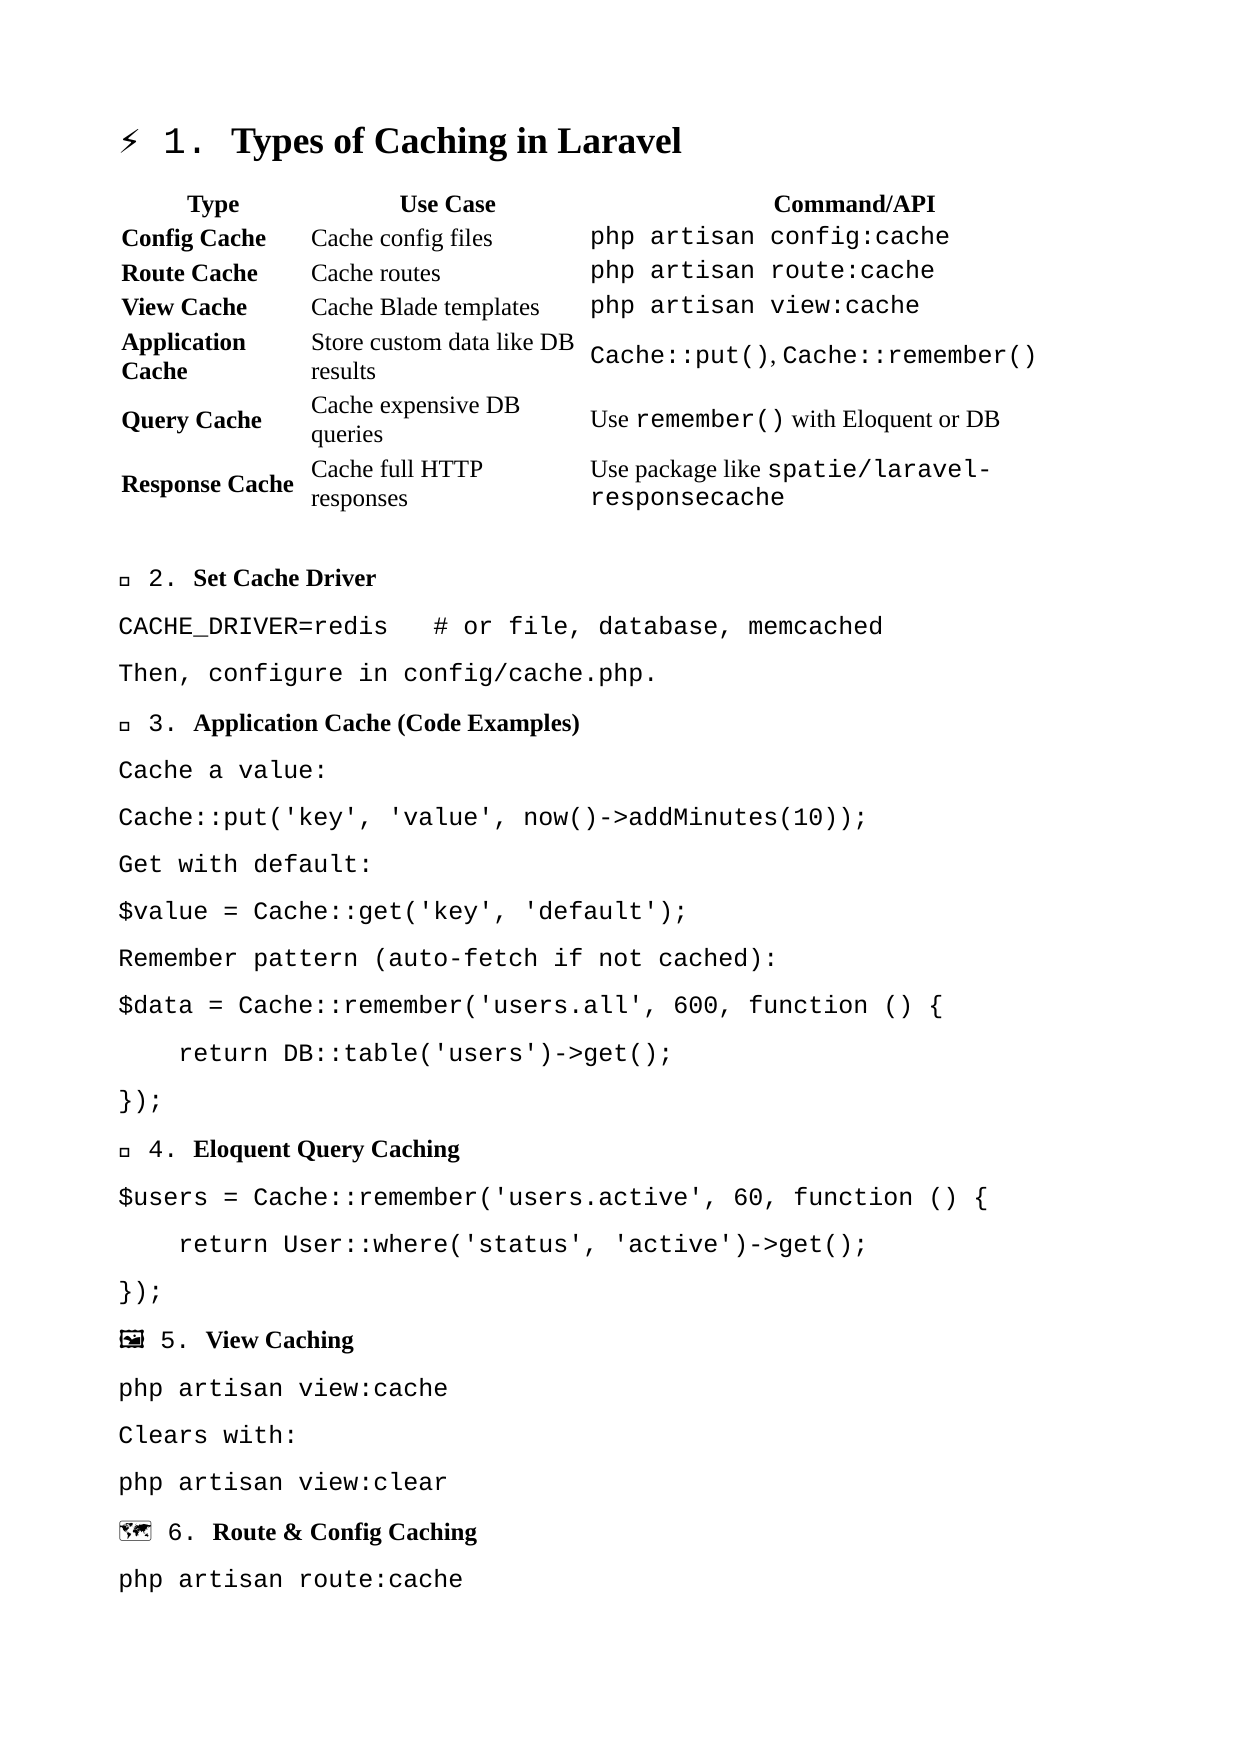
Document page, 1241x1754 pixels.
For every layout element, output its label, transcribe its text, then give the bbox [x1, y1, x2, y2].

text Clears with: [118, 1423, 1122, 1451]
table_cell Cache::put(), Cache::remember() [587, 324, 1122, 387]
text Remember pattern (auto-fetch if not cached): [118, 946, 1122, 974]
text Then, configure in config/cache.php. [118, 661, 1122, 689]
table_cell Config Cache [118, 220, 308, 255]
table_cell Application Cache [118, 324, 308, 387]
text }); [118, 1278, 1122, 1307]
table_cell Route Cache [118, 255, 308, 289]
text Cache::put('key', 'value', now()->addMinutes(10)); [118, 805, 1122, 833]
table_cell Use package like spatie/laravel-responsecache [587, 451, 1122, 516]
table_cell php artisan config:cache [587, 220, 1122, 255]
subtitle ⚡ 1. Types of Caching in Laravel [118, 118, 1122, 164]
text php artisan view:clear [118, 1470, 1122, 1498]
text php artisan view:cache [118, 1376, 1122, 1404]
table_cell Cache Blade templates [308, 290, 587, 324]
text return DB::table('users')->get(); [118, 1040, 1122, 1068]
text $data = Cache::remember('users.all', 600, function () { [118, 993, 1122, 1021]
table_cell Response Cache [118, 451, 308, 516]
text php artisan route:cache [118, 1567, 1122, 1595]
table_header Command/API [587, 186, 1122, 220]
text Get with default: [118, 852, 1122, 880]
table_cell php artisan view:cache [587, 290, 1122, 324]
text 🖼️ 5. View Caching [118, 1326, 1122, 1356]
table_cell View Cache [118, 290, 308, 324]
table_header Use Case [308, 186, 587, 220]
text 🧮 4. Eloquent Query Caching [118, 1134, 1122, 1165]
text CACHE_DRIVER=redis # or file, database, memcached [118, 613, 1122, 642]
table_cell Cache routes [308, 255, 587, 289]
text return User::where('status', 'active')->get(); [118, 1231, 1122, 1260]
text 🗺️ 6. Route & Config Caching [118, 1517, 1122, 1548]
table_cell Use remember() with Eloquent or DB [587, 388, 1122, 451]
table_cell php artisan route:cache [587, 255, 1122, 289]
text $users = Cache::remember('users.active', 60, function () { [118, 1184, 1122, 1213]
text 🔧 2. Set Cache Driver [118, 563, 1122, 594]
text $value = Cache::get('key', 'default'); [118, 899, 1122, 927]
text 🧠 3. Application Cache (Code Examples) [118, 708, 1122, 738]
table_header Type [118, 186, 308, 220]
table_cell Cache expensive DB queries [308, 388, 587, 451]
table_cell Query Cache [118, 388, 308, 451]
table_cell Store custom data like DB results [308, 324, 587, 387]
table_cell Cache full HTTP responses [308, 451, 587, 516]
table_cell Cache config files [308, 220, 587, 255]
text Cache a value: [118, 758, 1122, 786]
text }); [118, 1087, 1122, 1116]
